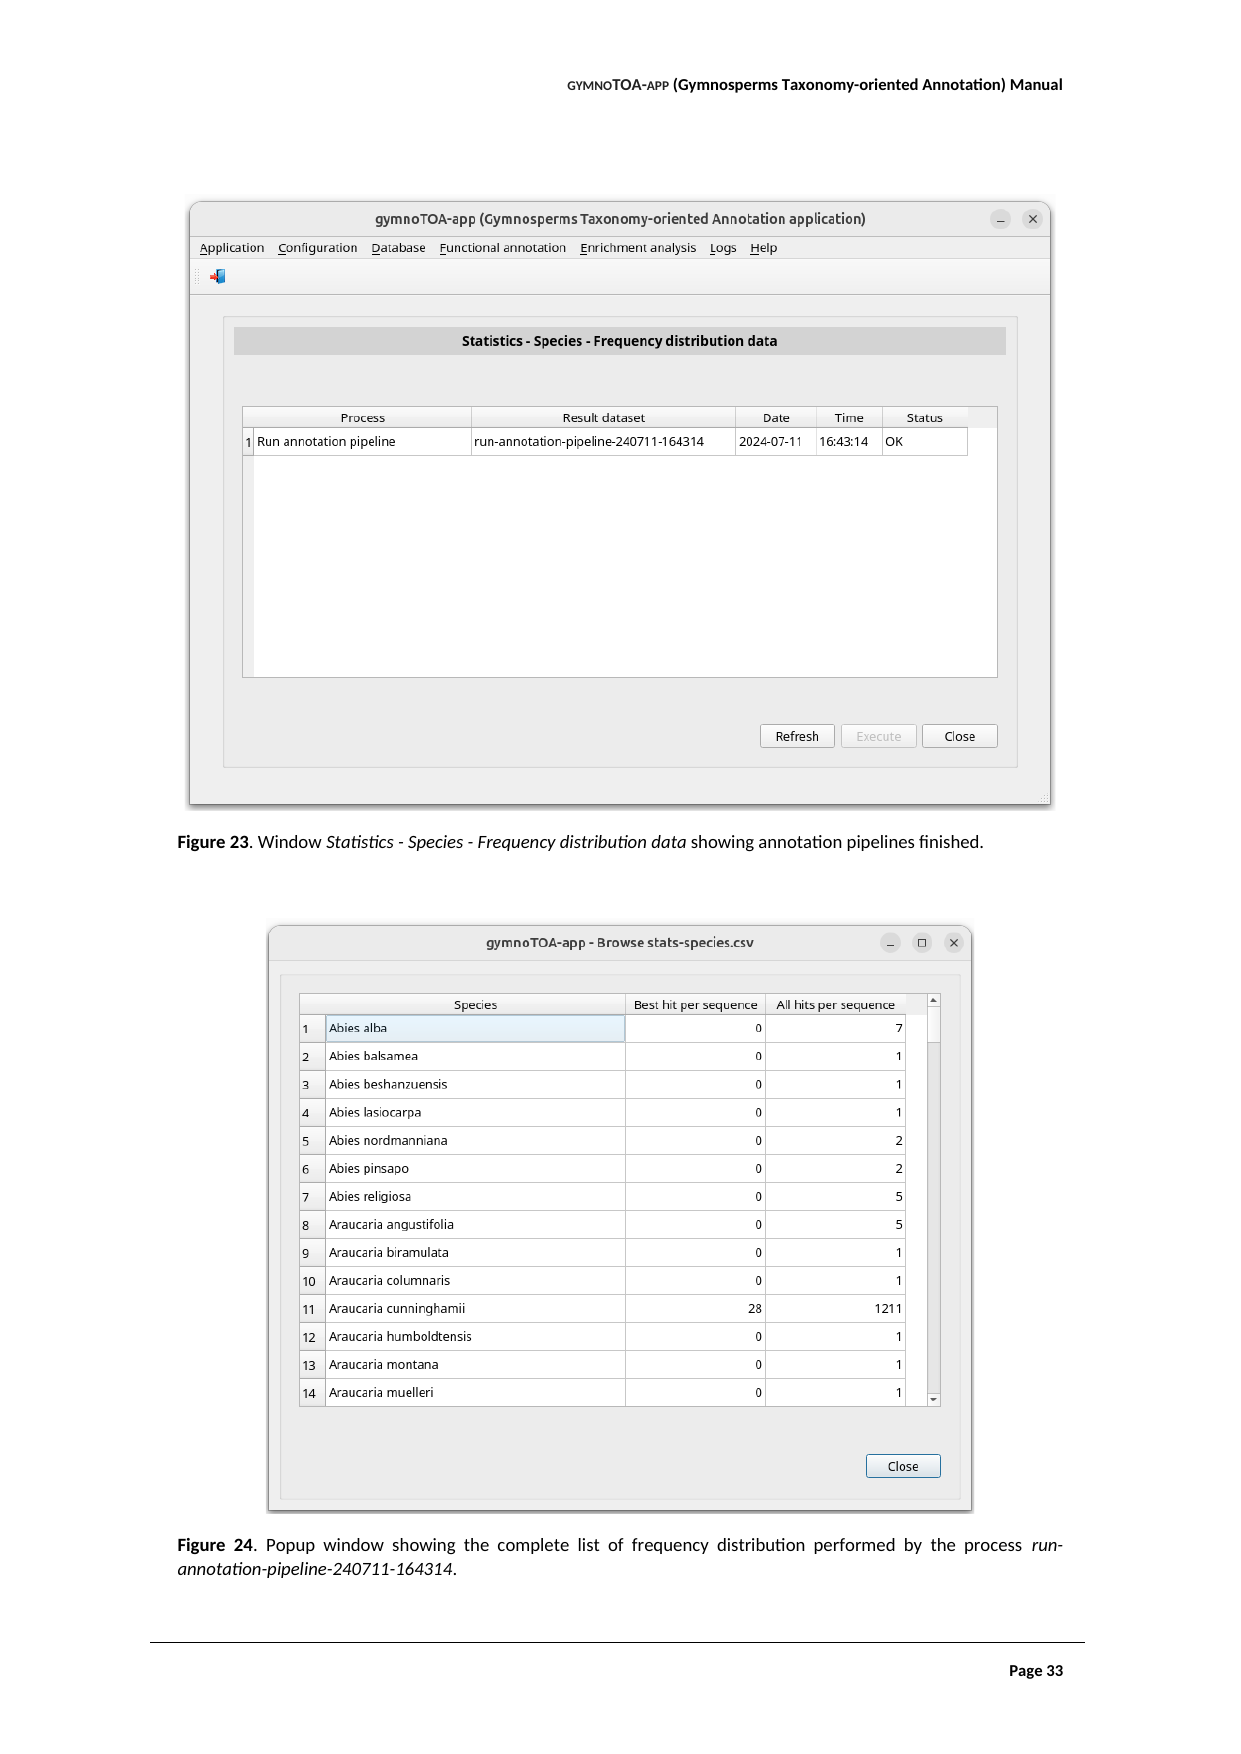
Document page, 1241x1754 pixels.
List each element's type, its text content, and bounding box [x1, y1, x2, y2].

picture [184, 194, 1056, 811]
picture [265, 918, 975, 1514]
text Figure 24. Popup window showing the complete list of frequency distribution performed by the process run-annotation-pipeline-240711-164314. [177, 1533, 1063, 1580]
text Figure 23. Window Statistics - Species - Frequency distribution data showing annotation pipelines finished. [177, 830, 1063, 853]
